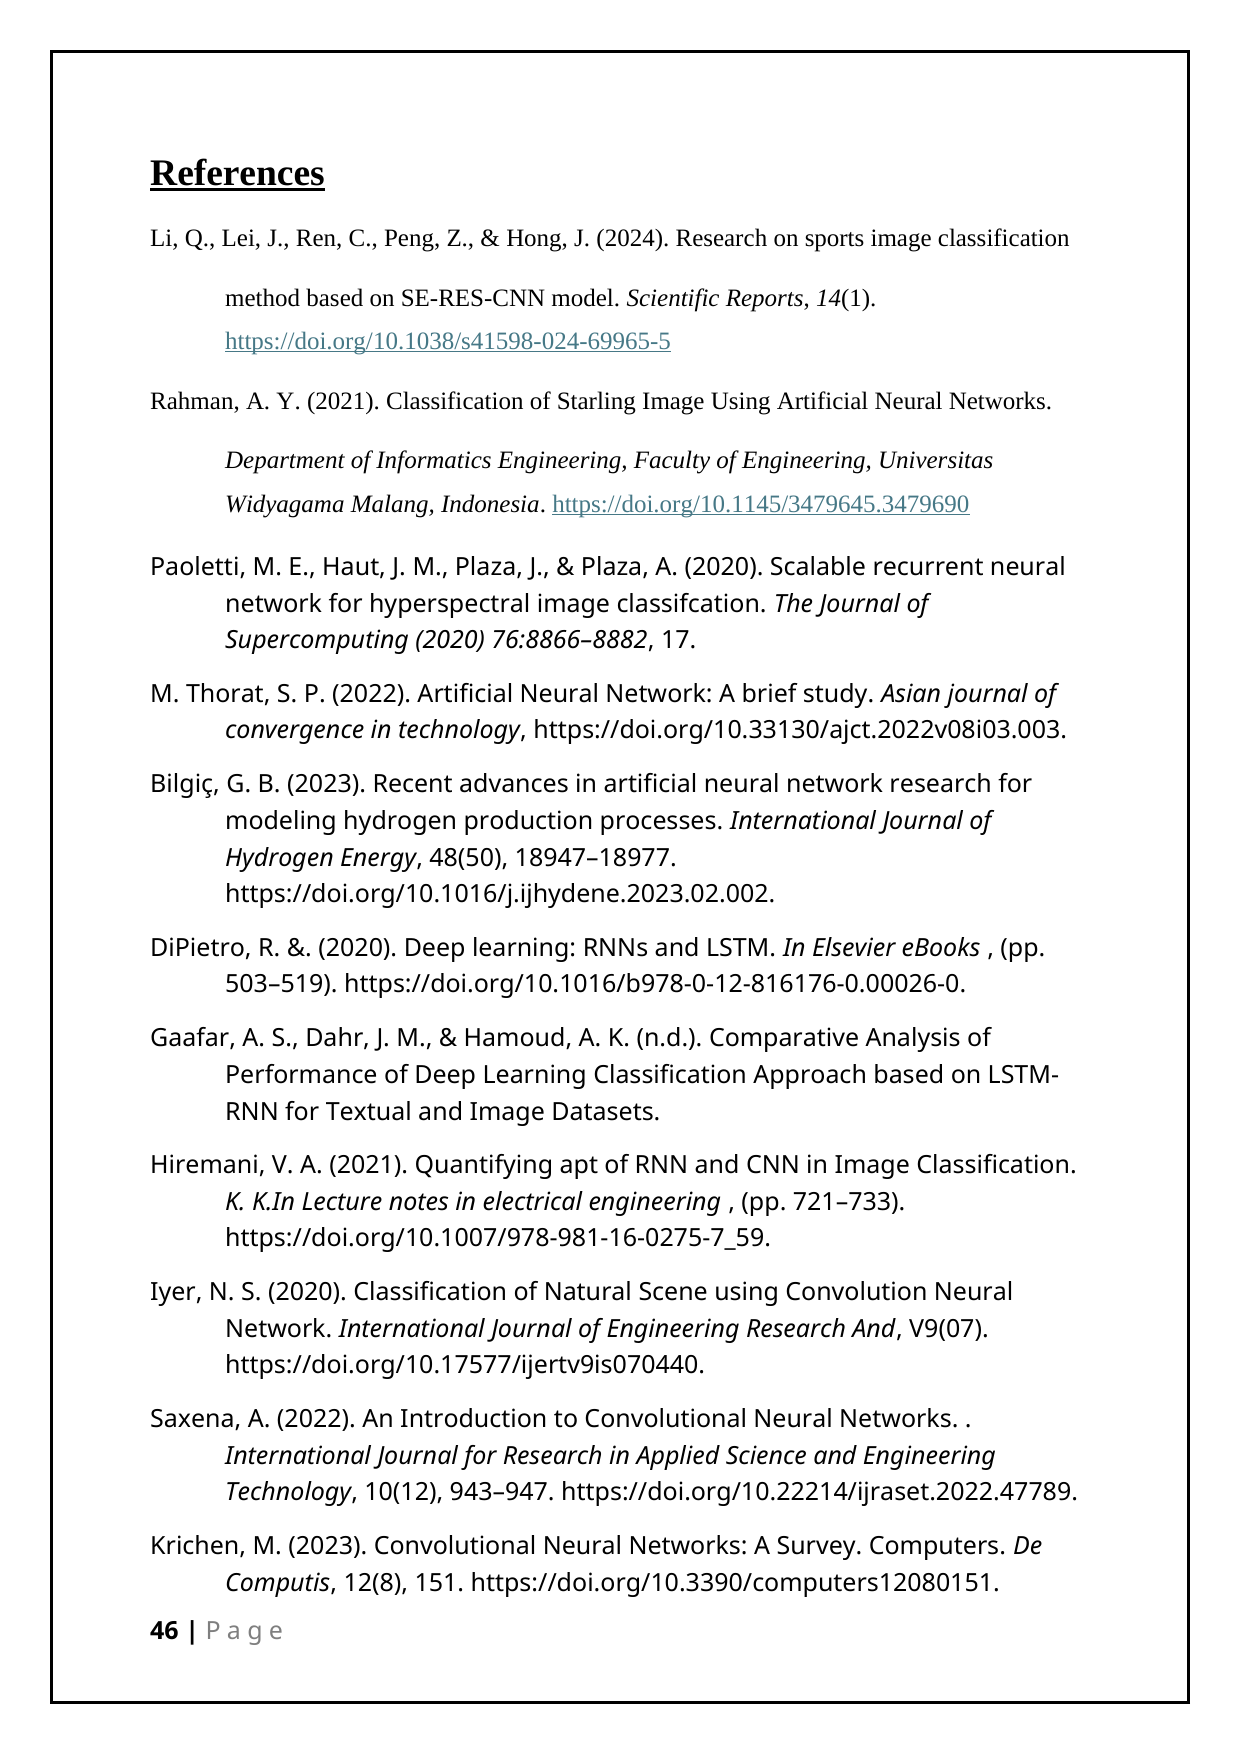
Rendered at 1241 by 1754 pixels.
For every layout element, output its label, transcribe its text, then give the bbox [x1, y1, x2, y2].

text Bilgiç, G. B. (2023). Recent advances in artificial neural network research for modeling hydrogen production processes. International Journal of Hydrogen Energy, 48(50), 18947–18977. https://doi.org/10.1016/j.ijhydene.2023.02.002. [150, 766, 1090, 910]
text Li, Q., Lei, J., Ren, C., Peng, Z., & Hong, J. (2024). Research on sports image classification [150, 223, 1090, 252]
text Department of Informatics Engineering, Faculty of Engineering, Universitas Widyagama Malang, Indonesia. https://doi.org/10.1145/3479645.3479690 [225, 446, 1090, 517]
text DiPietro, R. &. (2020). Deep learning: RNNs and LSTM. In Elsevier eBooks , (pp. 503–519). https://doi.org/10.1016/b978-0-12-816176-0.00026-0. [150, 929, 1090, 1000]
text Hiremani, V. A. (2021). Quantifying apt of RNN and CNN in Image Classification. K. K.In Lecture notes in electrical engineering , (pp. 721–733). https://doi.org/10.1007/978-981-16-0275-7_59. [150, 1147, 1090, 1254]
text method based on SE-RES-CNN model. Scientific Reports, 14(1). https://doi.org/10.1038/s41598-024-69965-5 [225, 283, 1090, 355]
text Gaafar, A. S., Dahr, J. M., & Hamoud, A. K. (n.d.). Comparative Analysis of Performance of Deep Learning Classification Approach based on LSTM-RNN for Textual and Image Datasets. [150, 1019, 1090, 1127]
text M. Thorat, S. P. (2022). Artificial Neural Network: A brief study. Asian journal of convergence in technology, https://doi.org/10.33130/ajct.2022v08i03.003. [150, 675, 1090, 746]
text Iyer, N. S. (2020). Classification of Natural Scene using Convolution Neural Network. International Journal of Engineering Research And, V9(07). https://doi.org/10.17577/ijertv9is070440. [150, 1273, 1090, 1381]
text Krichen, M. (2023). Convolutional Neural Networks: A Survey. Computers. De Computis, 12(8), 151. https://doi.org/10.3390/computers12080151. [150, 1527, 1090, 1598]
text Paoletti, M. E., Haut, J. M., Plaza, J., & Plaza, A. (2020). Scalable recurrent neural network for hyperspectral image classifcation. The Journal of Supercomputing (2020) 76:8866–8882, 17. [150, 548, 1090, 656]
subtitle References [150, 150, 1090, 193]
text Saxena, A. (2022). An Introduction to Convolutional Neural Networks. . International Journal for Research in Applied Science and Engineering Technology, 10(12), 943–947. https://doi.org/10.22214/ijraset.2022.47789. [150, 1401, 1090, 1508]
text Rahman, A. Y. (2021). Classification of Starling Image Using Artificial Neural Networks. [150, 386, 1090, 414]
